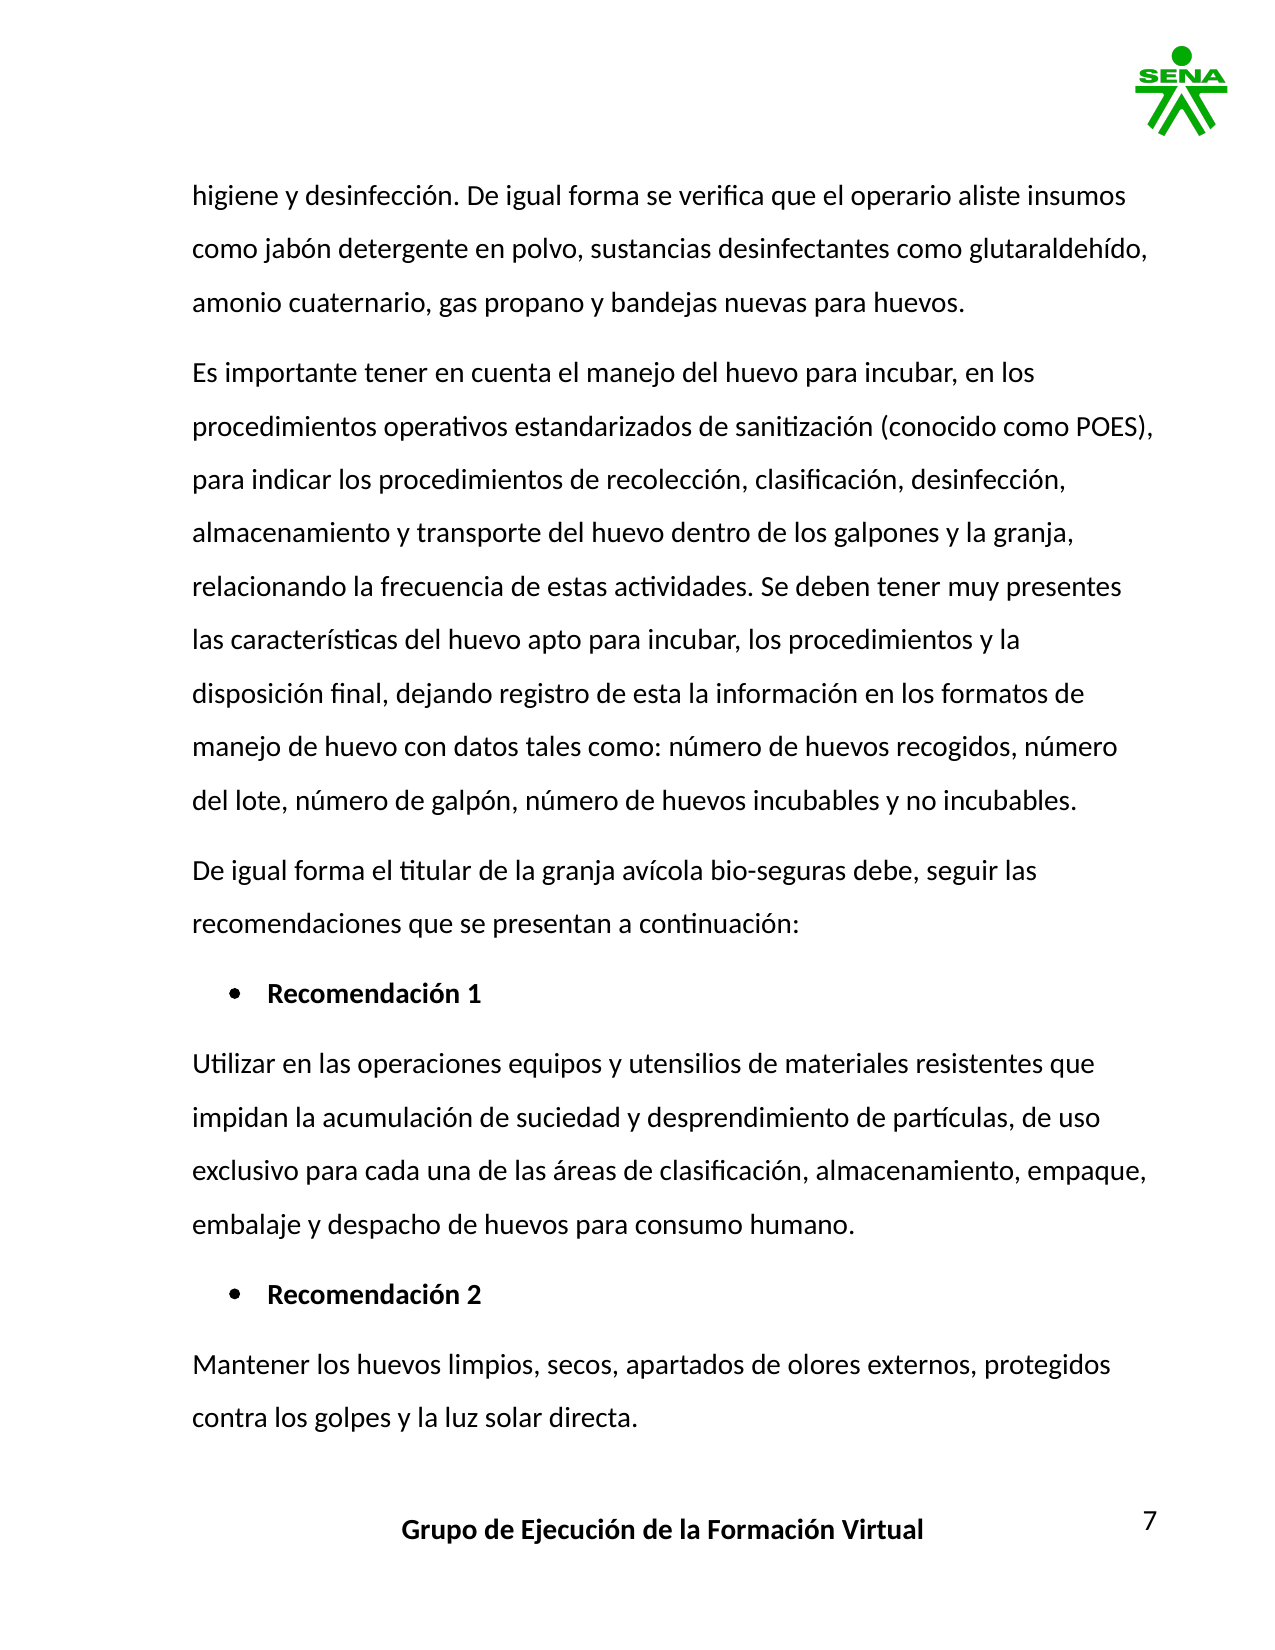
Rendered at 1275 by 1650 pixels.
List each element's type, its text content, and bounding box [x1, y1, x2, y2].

text Es importante tener en cuenta el manejo del huevo para incubar, en los procedimientos operativos estandarizados de sanitización (conocido como POES), para indicar los procedimientos de recolección, clasificación, desinfección, almacenamiento y transporte del huevo dentro de los galpones y la granja, relacionando la frecuencia de estas actividades. Se deben tener muy presentes las características del huevo apto para incubar, los procedimientos y la disposición final, dejando registro de esta la información en los formatos de manejo de huevo con datos tales como: número de huevos recogidos, número del lote, número de galpón, número de huevos incubables y no incubables. [192, 354, 1157, 817]
picture [1135, 46, 1228, 136]
text De igual forma el titular de la granja avícola bio-seguras debe, seguir las recomendaciones que se presentan a continuación: [192, 852, 1157, 941]
list Recomendación 1 [229, 975, 1157, 1011]
list Recomendación 2 [229, 1276, 1157, 1311]
text Mantener los huevos limpios, secos, apartados de olores externos, protegidos contra los golpes y la luz solar directa. [192, 1346, 1157, 1435]
text Utilizar en las operaciones equipos y utensilios de materiales resistentes que impidan la acumulación de suciedad y desprendimiento de partículas, de uso exclusivo para cada una de las áreas de clasificación, almacenamiento, empaque, embalaje y despacho de huevos para consumo humano. [192, 1045, 1157, 1241]
